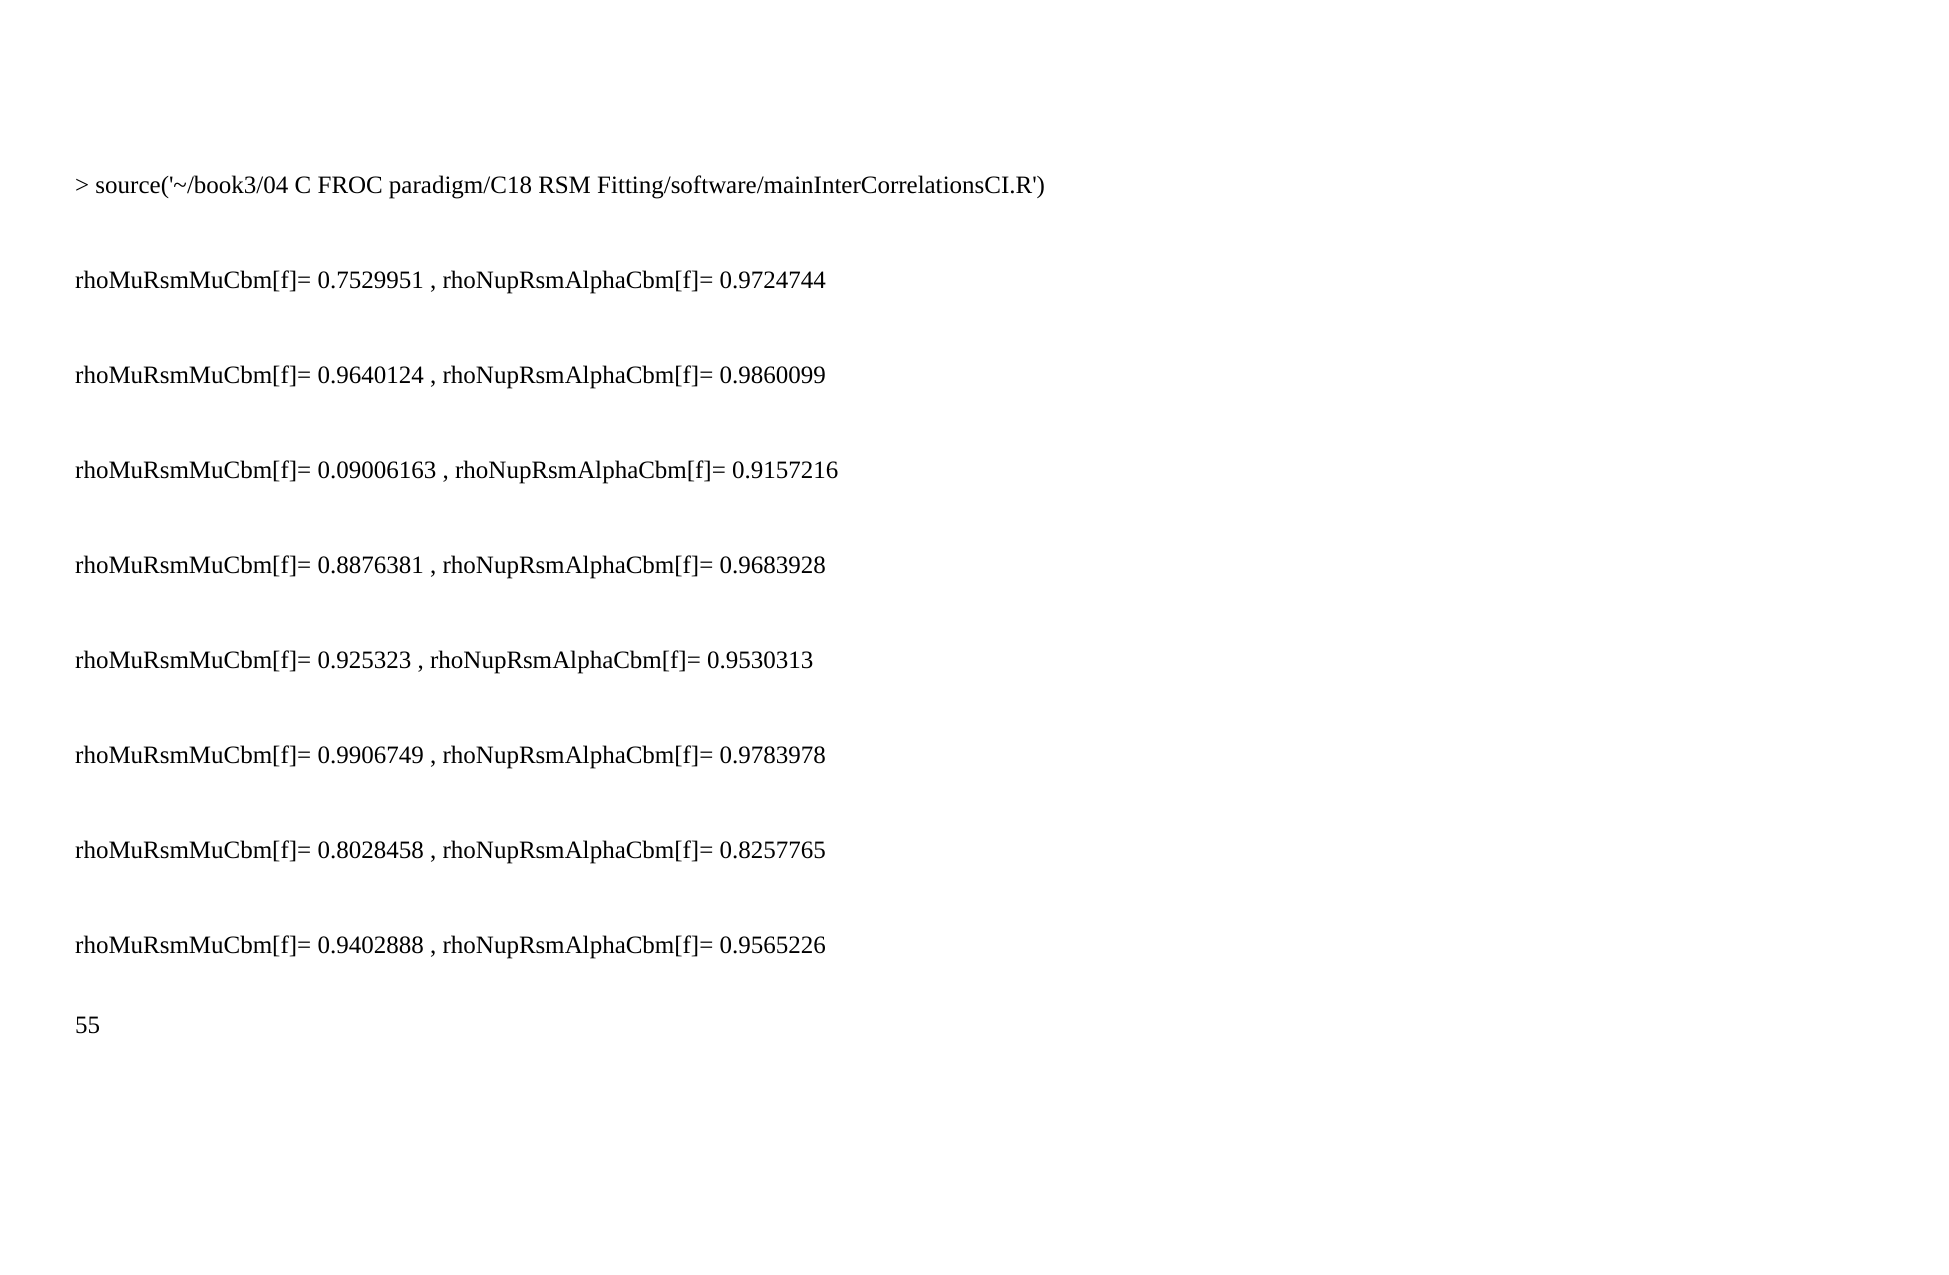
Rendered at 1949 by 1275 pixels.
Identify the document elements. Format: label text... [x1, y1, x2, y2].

text rhoMuRsmMuCbm[f]= 0.8876381 , rhoNupRsmAlphaCbm[f]= 0.9683928 [75, 550, 1874, 579]
text rhoMuRsmMuCbm[f]= 0.9906749 , rhoNupRsmAlphaCbm[f]= 0.9783978 [75, 740, 1874, 769]
text rhoMuRsmMuCbm[f]= 0.9402888 , rhoNupRsmAlphaCbm[f]= 0.9565226 [75, 930, 1874, 959]
text rhoMuRsmMuCbm[f]= 0.925323 , rhoNupRsmAlphaCbm[f]= 0.9530313 [75, 645, 1874, 674]
text > source('~/book3/04 C FROC paradigm/C18 RSM Fitting/software/mainInterCorrelationsCI.R') [75, 170, 1874, 199]
text rhoMuRsmMuCbm[f]= 0.8028458 , rhoNupRsmAlphaCbm[f]= 0.8257765 [75, 835, 1874, 864]
text rhoMuRsmMuCbm[f]= 0.09006163 , rhoNupRsmAlphaCbm[f]= 0.9157216 [75, 455, 1874, 484]
text rhoMuRsmMuCbm[f]= 0.7529951 , rhoNupRsmAlphaCbm[f]= 0.9724744 [75, 265, 1874, 294]
text rhoMuRsmMuCbm[f]= 0.9640124 , rhoNupRsmAlphaCbm[f]= 0.9860099 [75, 360, 1874, 389]
